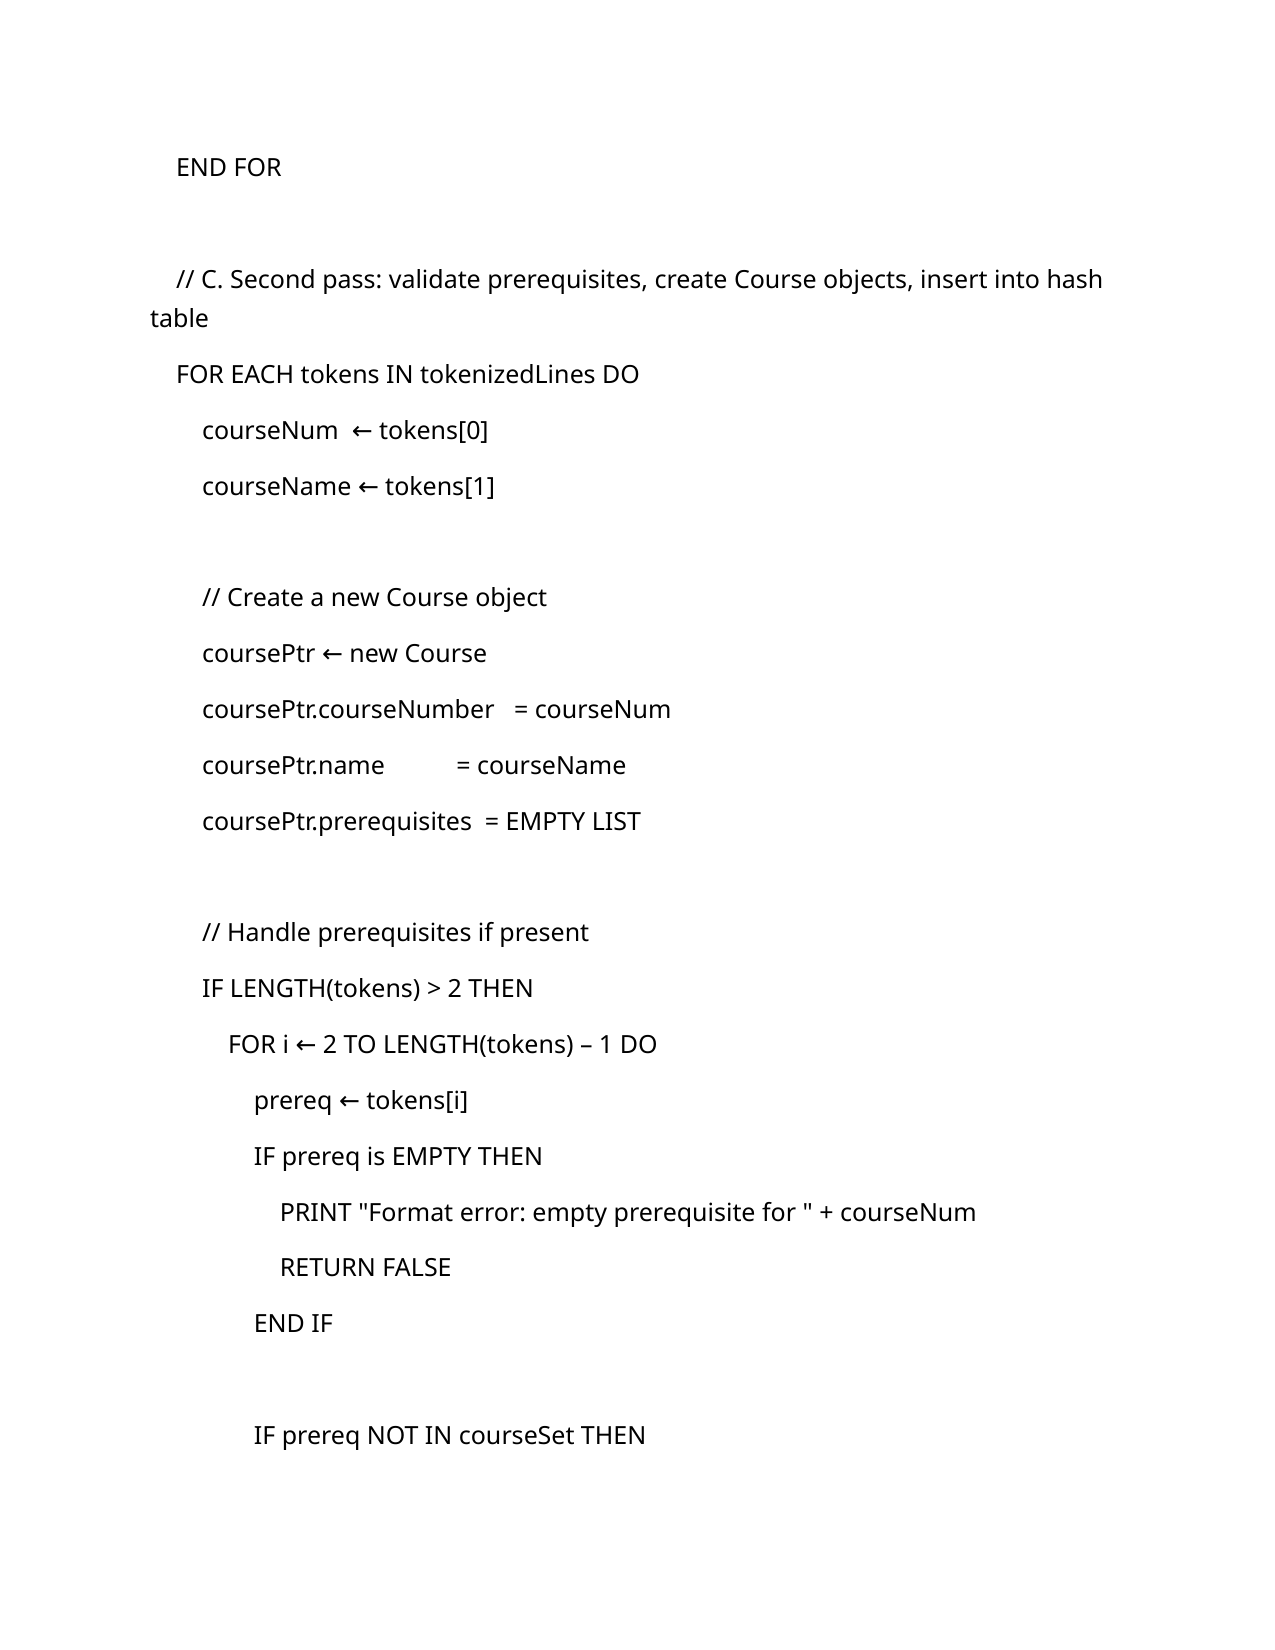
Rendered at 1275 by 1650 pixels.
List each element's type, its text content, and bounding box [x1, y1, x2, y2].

text PRINT "Format error: empty prerequisite for " + courseNum [150, 1194, 1125, 1228]
text // C. Second pass: validate prerequisites, create Course objects, insert into hash table [150, 262, 1125, 335]
text // Handle prerequisites if present [150, 915, 1125, 949]
text prereq ← tokens[i] [150, 1082, 1125, 1117]
text FOR EACH tokens IN tokenizedLines DO [150, 357, 1125, 391]
text coursePtr.prerequisites = EMPTY LIST [150, 803, 1125, 837]
text IF LENGTH(tokens) > 2 THEN [150, 971, 1125, 1005]
text IF prereq is EMPTY THEN [150, 1138, 1125, 1172]
text END IF [150, 1306, 1125, 1340]
text coursePtr ← new Course [150, 636, 1125, 670]
text IF prereq NOT IN courseSet THEN [150, 1417, 1125, 1452]
text FOR i ← 2 TO LENGTH(tokens) – 1 DO [150, 1027, 1125, 1061]
text courseNum ← tokens[0] [150, 412, 1125, 447]
text coursePtr.courseNumber = courseNum [150, 692, 1125, 726]
text END FOR [150, 150, 1125, 184]
text courseName ← tokens[1] [150, 468, 1125, 502]
text RETURN FALSE [150, 1250, 1125, 1284]
text coursePtr.name = courseName [150, 747, 1125, 782]
text // Create a new Course object [150, 580, 1125, 614]
